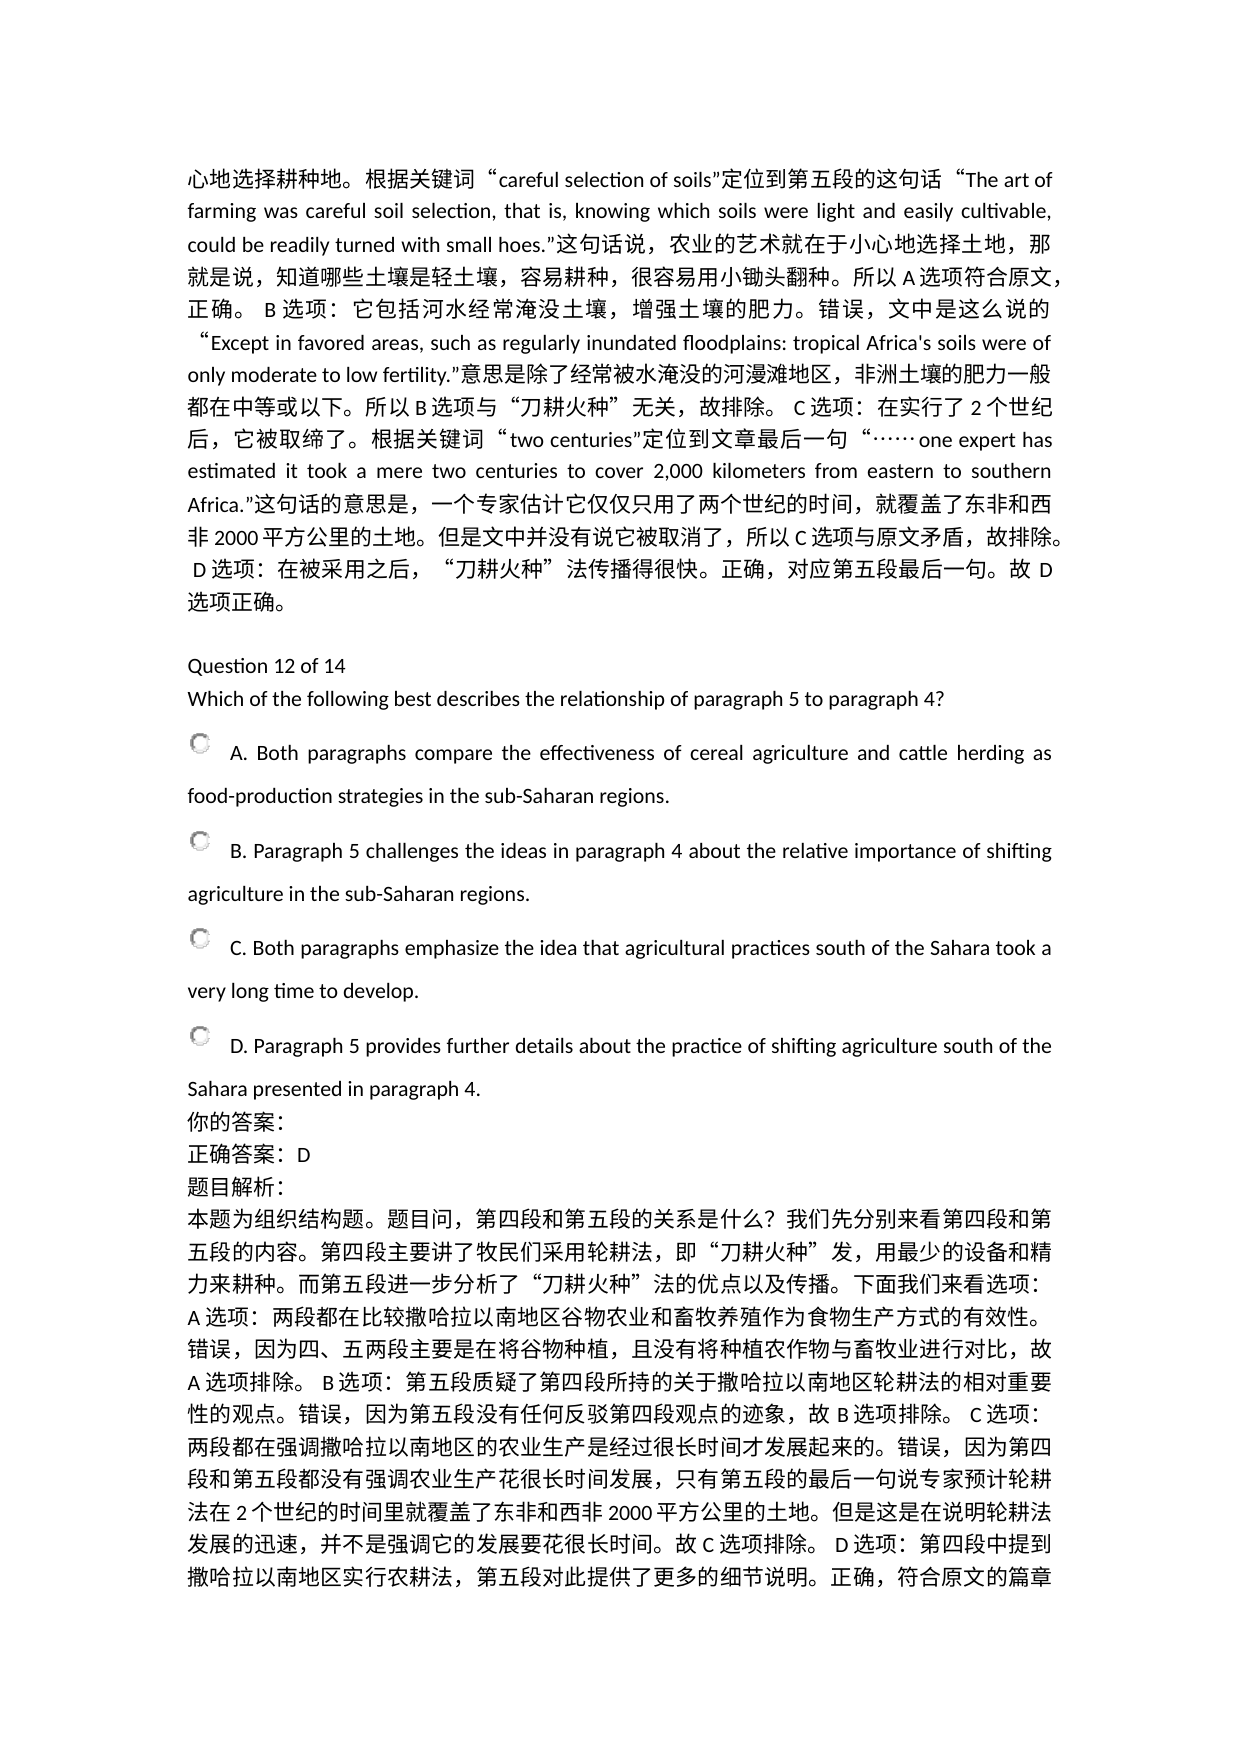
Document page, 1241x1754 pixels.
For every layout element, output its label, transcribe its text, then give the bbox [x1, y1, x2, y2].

text C. Both paragraphs emphasize the idea that agricultural practices south of the Sahara took a very long time to develop. [187, 909, 1053, 1007]
text 正确答案：D [187, 1137, 1053, 1169]
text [187, 162, 1053, 617]
text Which of the following best describes the relationship of paragraph 5 to paragraph 4? [187, 682, 1053, 714]
text D. Paragraph 5 provides further details about the practice of shifting agriculture south of the Sahara presented in paragraph 4. [187, 1007, 1053, 1104]
text Question 12 of 14 [187, 649, 1053, 682]
text A. Both paragraphs compare the effectiveness of cereal agriculture and cattle herding as food-production strategies in the sub-Saharan regions. [187, 714, 1053, 812]
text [187, 1202, 1053, 1592]
text B. Paragraph 5 challenges the ideas in paragraph 4 about the relative importance of shifting agriculture in the sub-Saharan regions. [187, 812, 1053, 909]
text 你的答案： [187, 1104, 1053, 1137]
text 题目解析： [187, 1169, 1053, 1202]
